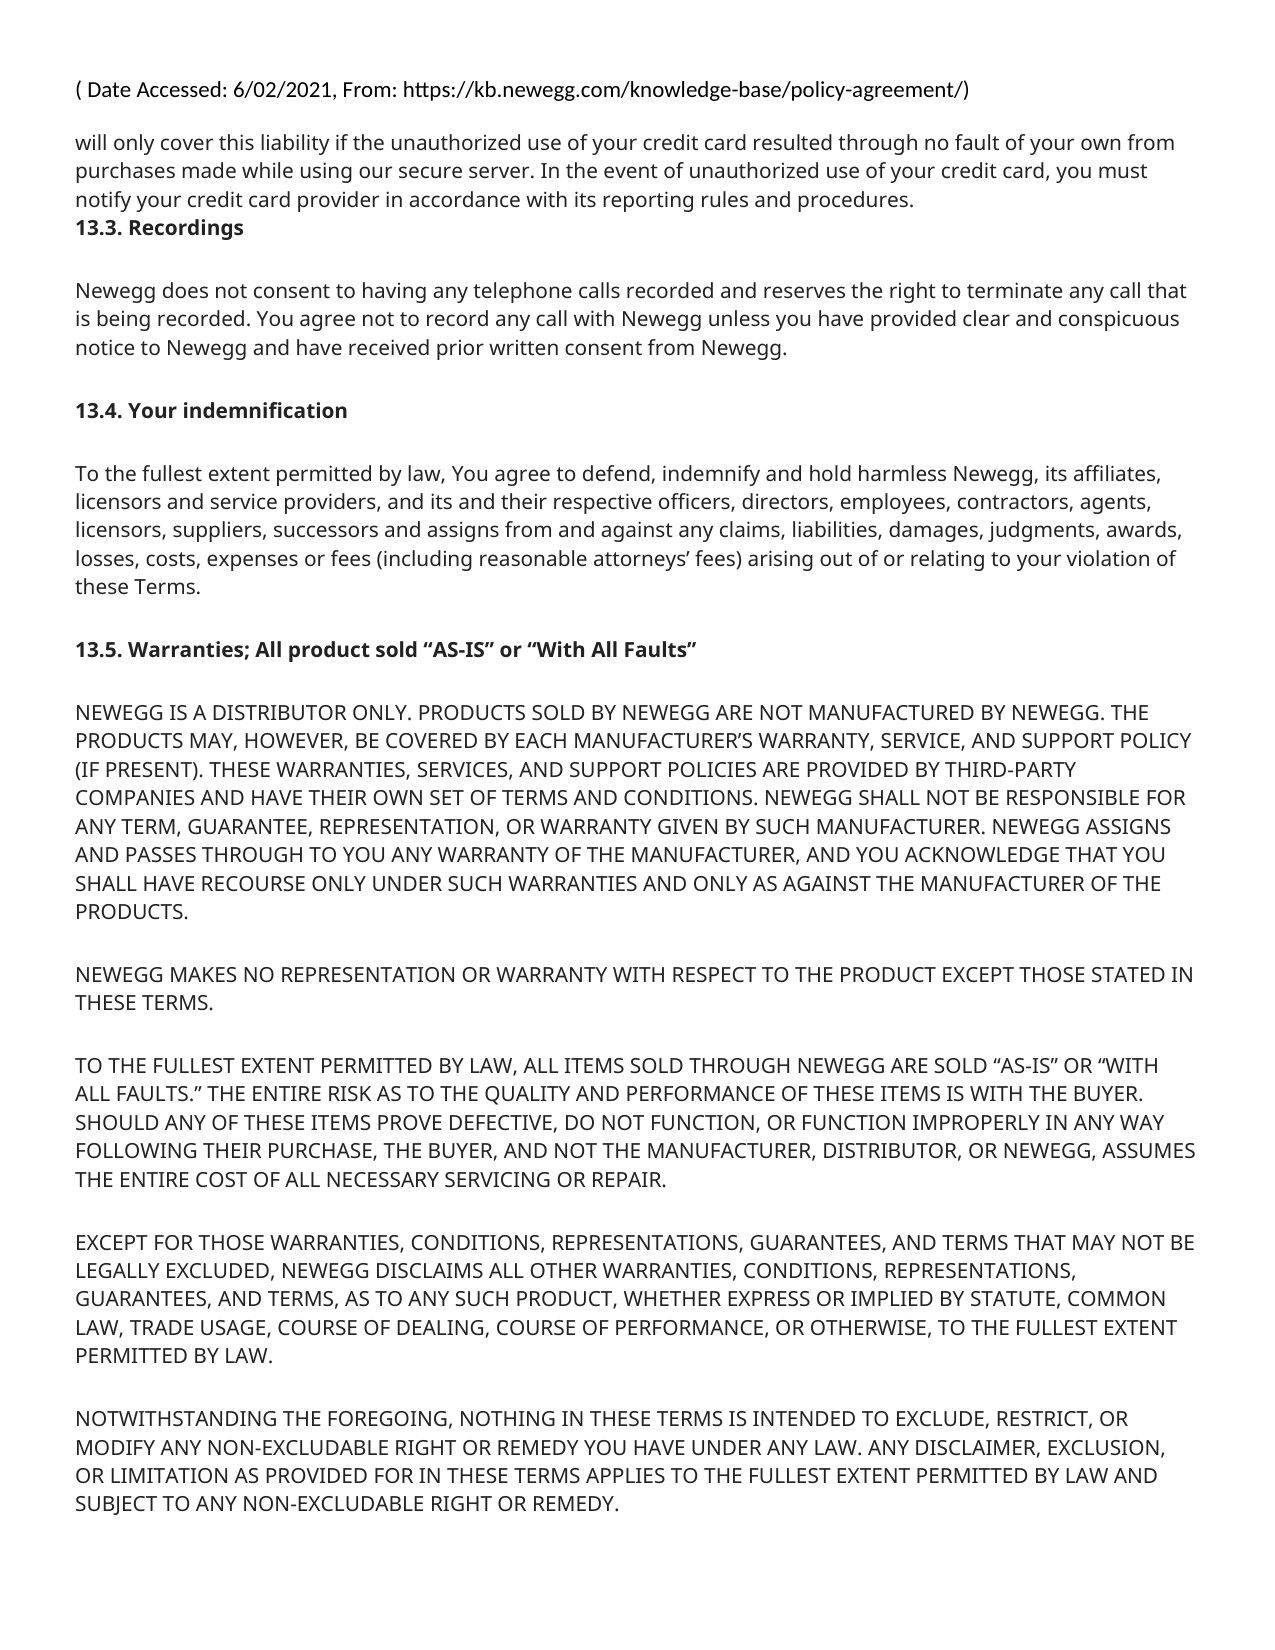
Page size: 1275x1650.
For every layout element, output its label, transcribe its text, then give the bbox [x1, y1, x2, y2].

text 13.4. Your indemnification [75, 396, 1200, 424]
text EXCEPT FOR THOSE WARRANTIES, CONDITIONS, REPRESENTATIONS, GUARANTEES, AND TERMS THAT MAY NOT BE LEGALLY EXCLUDED, NEWEGG DISCLAIMS ALL OTHER WARRANTIES, CONDITIONS, REPRESENTATIONS, GUARANTEES, AND TERMS, AS TO ANY SUCH PRODUCT, WHETHER EXPRESS OR IMPLIED BY STATUTE, COMMON LAW, TRADE USAGE, COURSE OF DEALING, COURSE OF PERFORMANCE, OR OTHERWISE, TO THE FULLEST EXTENT PERMITTED BY LAW. [75, 1228, 1200, 1370]
text 13.5. Warranties; All product sold “AS-IS” or “With All Faults” [75, 635, 1200, 664]
text NOTWITHSTANDING THE FOREGOING, NOTHING IN THESE TERMS IS INTENDED TO EXCLUDE, RESTRICT, OR MODIFY ANY NON-EXCLUDABLE RIGHT OR REMEDY YOU HAVE UNDER ANY LAW. ANY DISCLAIMER, EXCLUSION, OR LIMITATION AS PROVIDED FOR IN THESE TERMS APPLIES TO THE FULLEST EXTENT PERMITTED BY LAW AND SUBJECT TO ANY NON-EXCLUDABLE RIGHT OR REMEDY. [75, 1404, 1200, 1518]
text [75, 128, 1200, 213]
text Newegg does not consent to having any telephone calls recorded and reserves the right to terminate any call that is being recorded. You agree not to record any call with Newegg unless you have provided clear and conspicuous notice to Newegg and have received prior written consent from Newegg. [75, 276, 1200, 361]
text NEWEGG MAKES NO REPRESENTATION OR WARRANTY WITH RESPECT TO THE PRODUCT EXCEPT THOSE STATED IN THESE TERMS. [75, 960, 1200, 1017]
text TO THE FULLEST EXTENT PERMITTED BY LAW, ALL ITEMS SOLD THROUGH NEWEGG ARE SOLD “AS-IS” OR “WITH ALL FAULTS.” THE ENTIRE RISK AS TO THE QUALITY AND PERFORMANCE OF THESE ITEMS IS WITH THE BUYER. SHOULD ANY OF THESE ITEMS PROVE DEFECTIVE, DO NOT FUNCTION, OR FUNCTION IMPROPERLY IN ANY WAY FOLLOWING THEIR PURCHASE, THE BUYER, AND NOT THE MANUFACTURER, DISTRIBUTOR, OR NEWEGG, ASSUMES THE ENTIRE COST OF ALL NECESSARY SERVICING OR REPAIR. [75, 1051, 1200, 1193]
text 13.3. Recordings [75, 213, 1200, 242]
text NEWEGG IS A DISTRIBUTOR ONLY. PRODUCTS SOLD BY NEWEGG ARE NOT MANUFACTURED BY NEWEGG. THE PRODUCTS MAY, HOWEVER, BE COVERED BY EACH MANUFACTURER’S WARRANTY, SERVICE, AND SUPPORT POLICY (IF PRESENT). THESE WARRANTIES, SERVICES, AND SUPPORT POLICIES ARE PROVIDED BY THIRD-PARTY COMPANIES AND HAVE THEIR OWN SET OF TERMS AND CONDITIONS. NEWEGG SHALL NOT BE RESPONSIBLE FOR ANY TERM, GUARANTEE, REPRESENTATION, OR WARRANTY GIVEN BY SUCH MANUFACTURER. NEWEGG ASSIGNS AND PASSES THROUGH TO YOU ANY WARRANTY OF THE MANUFACTURER, AND YOU ACKNOWLEDGE THAT YOU SHALL HAVE RECOURSE ONLY UNDER SUCH WARRANTIES AND ONLY AS AGAINST THE MANUFACTURER OF THE PRODUCTS. [75, 698, 1200, 926]
text To the fullest extent permitted by law, You agree to defend, indemnify and hold harmless Newegg, its affiliates, licensors and service providers, and its and their respective officers, directors, employees, contractors, agents, licensors, suppliers, successors and assigns from and against any claims, liabilities, damages, judgments, awards, losses, costs, expenses or fees (including reasonable attorneys’ fees) arising out of or relating to your violation of these Terms. [75, 459, 1200, 601]
